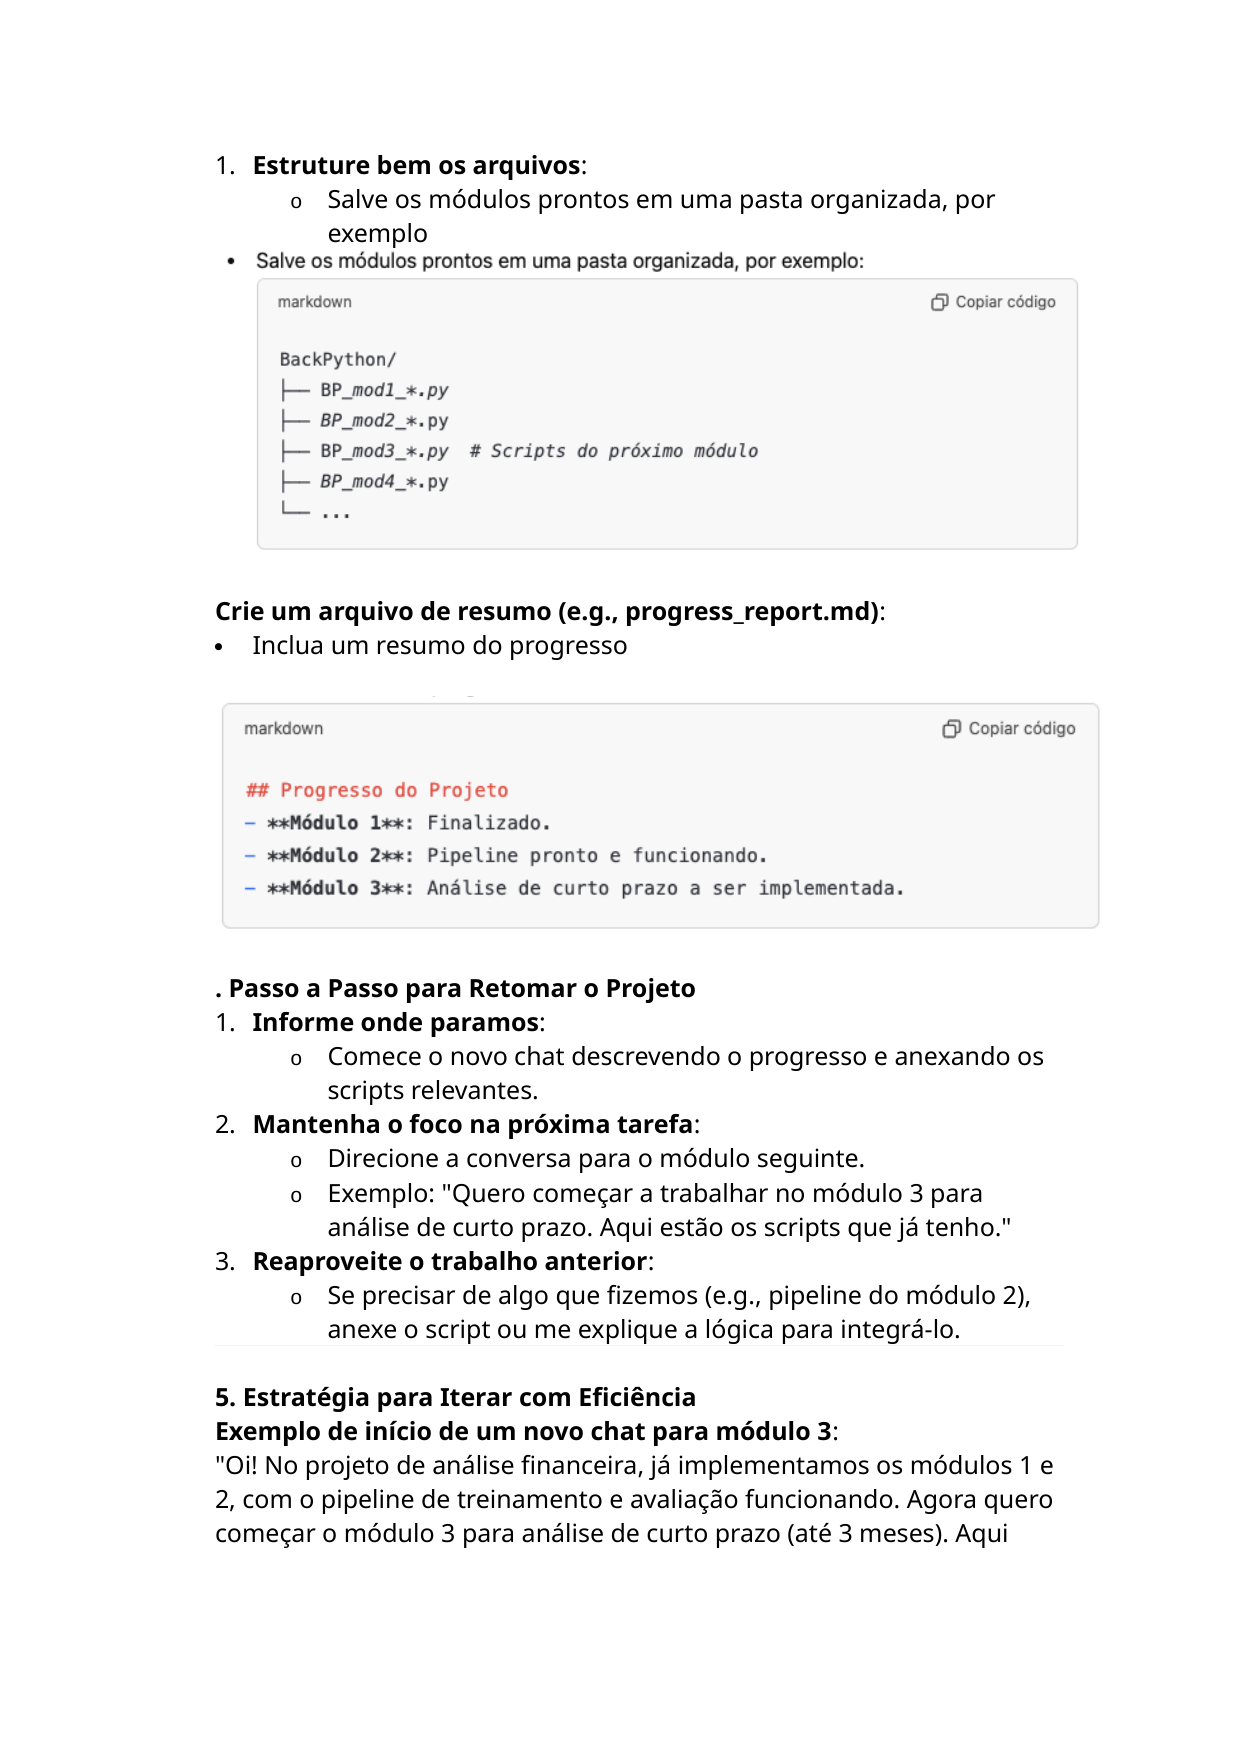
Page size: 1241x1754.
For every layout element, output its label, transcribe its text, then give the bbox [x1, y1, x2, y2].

list Estruture bem os arquivos: [215, 148, 1063, 182]
text Crie um arquivo de resumo (e.g., progress_report.md): [215, 594, 1063, 628]
list Informe onde paramos: [215, 1005, 1063, 1039]
list Reaproveite o trabalho anterior: [215, 1243, 1063, 1277]
text Exemplo de início de um novo chat para módulo 3: [215, 1414, 1063, 1448]
list Direcione a conversa para o módulo seguinte. [290, 1141, 1063, 1175]
list Se precisar de algo que fizemos (e.g., pipeline do módulo 2), anexe o script ou me explique a lógica para integrá-lo. [290, 1277, 1063, 1345]
picture [214, 696, 1101, 937]
list Mantenha o foco na próxima tarefa: [215, 1107, 1063, 1141]
picture [214, 249, 1101, 560]
list Inclua um resumo do progresso [215, 628, 1063, 662]
list Comece o novo chat descrevendo o progresso e anexando os scripts relevantes. [290, 1039, 1063, 1107]
text . Passo a Passo para Retomar o Projeto [215, 971, 1063, 1005]
list Salve os módulos prontos em uma pasta organizada, por exemplo [290, 182, 1063, 249]
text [215, 1448, 1063, 1550]
text 5. Estratégia para Iterar com Eficiência [215, 1379, 1063, 1414]
list Exemplo: "Quero começar a trabalhar no módulo 3 para análise de curto prazo. Aqui estão os scripts que já tenho." [290, 1175, 1063, 1243]
